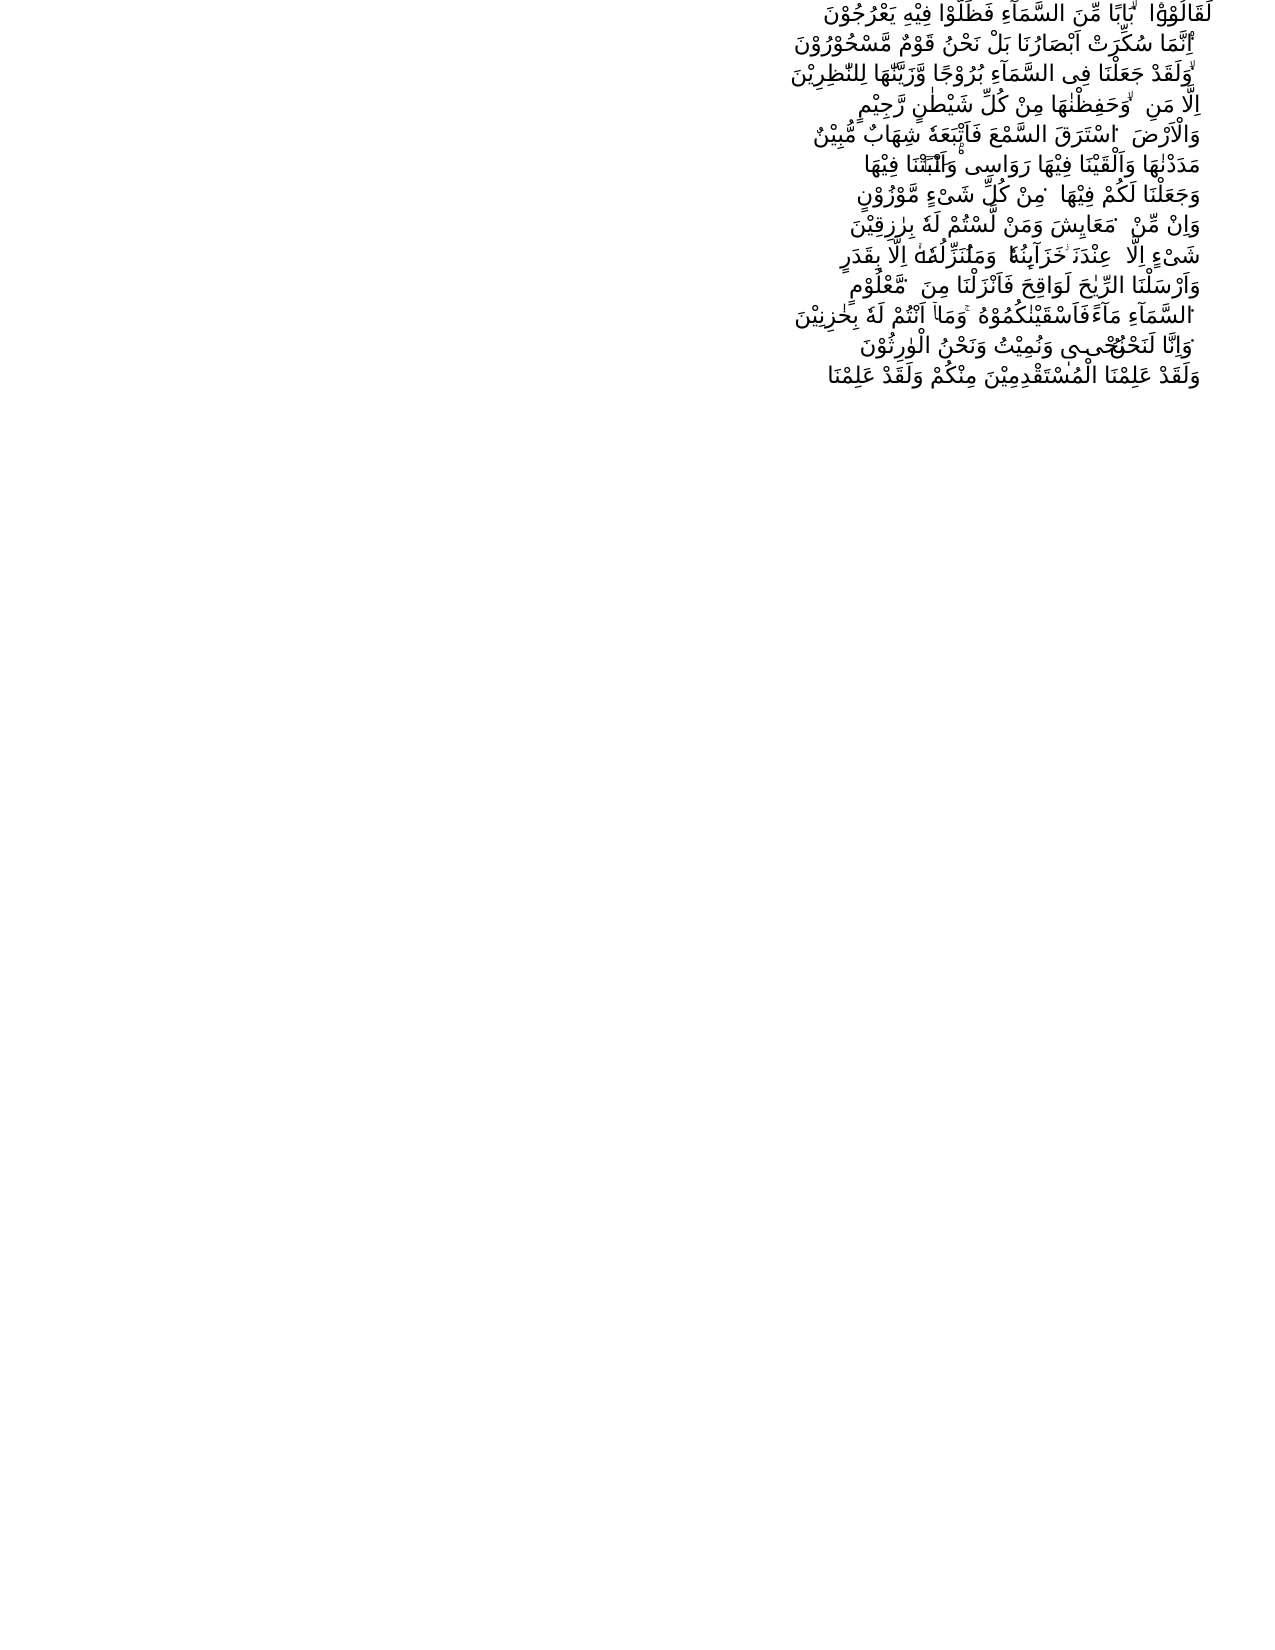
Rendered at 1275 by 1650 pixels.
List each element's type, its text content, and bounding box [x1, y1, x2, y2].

text وَلَقَدْ جَعَلْنَا فِی السَّمَآءِ بُرُوْجًا وَّزَیَّنّٰهَا لِلنّٰظِرِیْنَ ۟ۙ [75, 60, 1200, 87]
text وَلَقَدْ عَلِمْنَا الْمُسْتَقْدِمِیْنَ مِنْكُمْ وَلَقَدْ عَلِمْنَا [75, 362, 1200, 389]
text اِنَّمَا سُكِّرَتْ اَبْصَارُنَا بَلْ نَحْنُ قَوْمٌ مَّسْحُوْرُوْنَ ۟۠ [75, 30, 1200, 57]
text السَّمَآءِ مَآءً فَاَسْقَیْنٰكُمُوْهُ ۚ وَمَاۤ اَنْتُمْ لَهٗ بِخٰزِنِیْنَ ۟ [75, 302, 1200, 328]
text بَابًا مِّنَ السَّمَآءِ فَظَلُّوْا فِیْهِ یَعْرُجُوْنَ ۟ۙ لَقَالُوْۤا [75, 0, 1200, 26]
text مَّعْلُوْمٍ ۟ وَاَرْسَلْنَا الرِّیٰحَ لَوَاقِحَ فَاَنْزَلْنَا مِنَ [75, 272, 1200, 298]
text وَاِنَّا لَنَحْنُ نُحْیٖ وَنُمِیْتُ وَنَحْنُ الْوٰرِثُوْنَ ۟ [75, 332, 1200, 359]
text شَیْءٍ اِلَّا عِنْدَنَا خَزَآىِٕنُهٗ ؗ وَمَا نُنَزِّلُهٗۤ اِلَّا بِقَدَرٍ [75, 242, 1200, 268]
text مَعَایِشَ وَمَنْ لَّسْتُمْ لَهٗ بِرٰزِقِیْنَ ۟ وَاِنْ مِّنْ [75, 211, 1200, 238]
text وَحَفِظْنٰهَا مِنْ كُلِّ شَیْطٰنٍ رَّجِیْمٍ ۟ۙ اِلَّا مَنِ [75, 91, 1200, 117]
text مَدَدْنٰهَا وَاَلْقَیْنَا فِیْهَا رَوَاسِیَ وَاَنْۢبَتْنَا فِیْهَا [75, 151, 1200, 177]
text مِنْ كُلِّ شَیْءٍ مَّوْزُوْنٍ ۟ وَجَعَلْنَا لَكُمْ فِیْهَا [75, 181, 1200, 208]
text اسْتَرَقَ السَّمْعَ فَاَتْبَعَهٗ شِهَابٌ مُّبِیْنٌ ۟ وَالْاَرْضَ [75, 121, 1200, 147]
